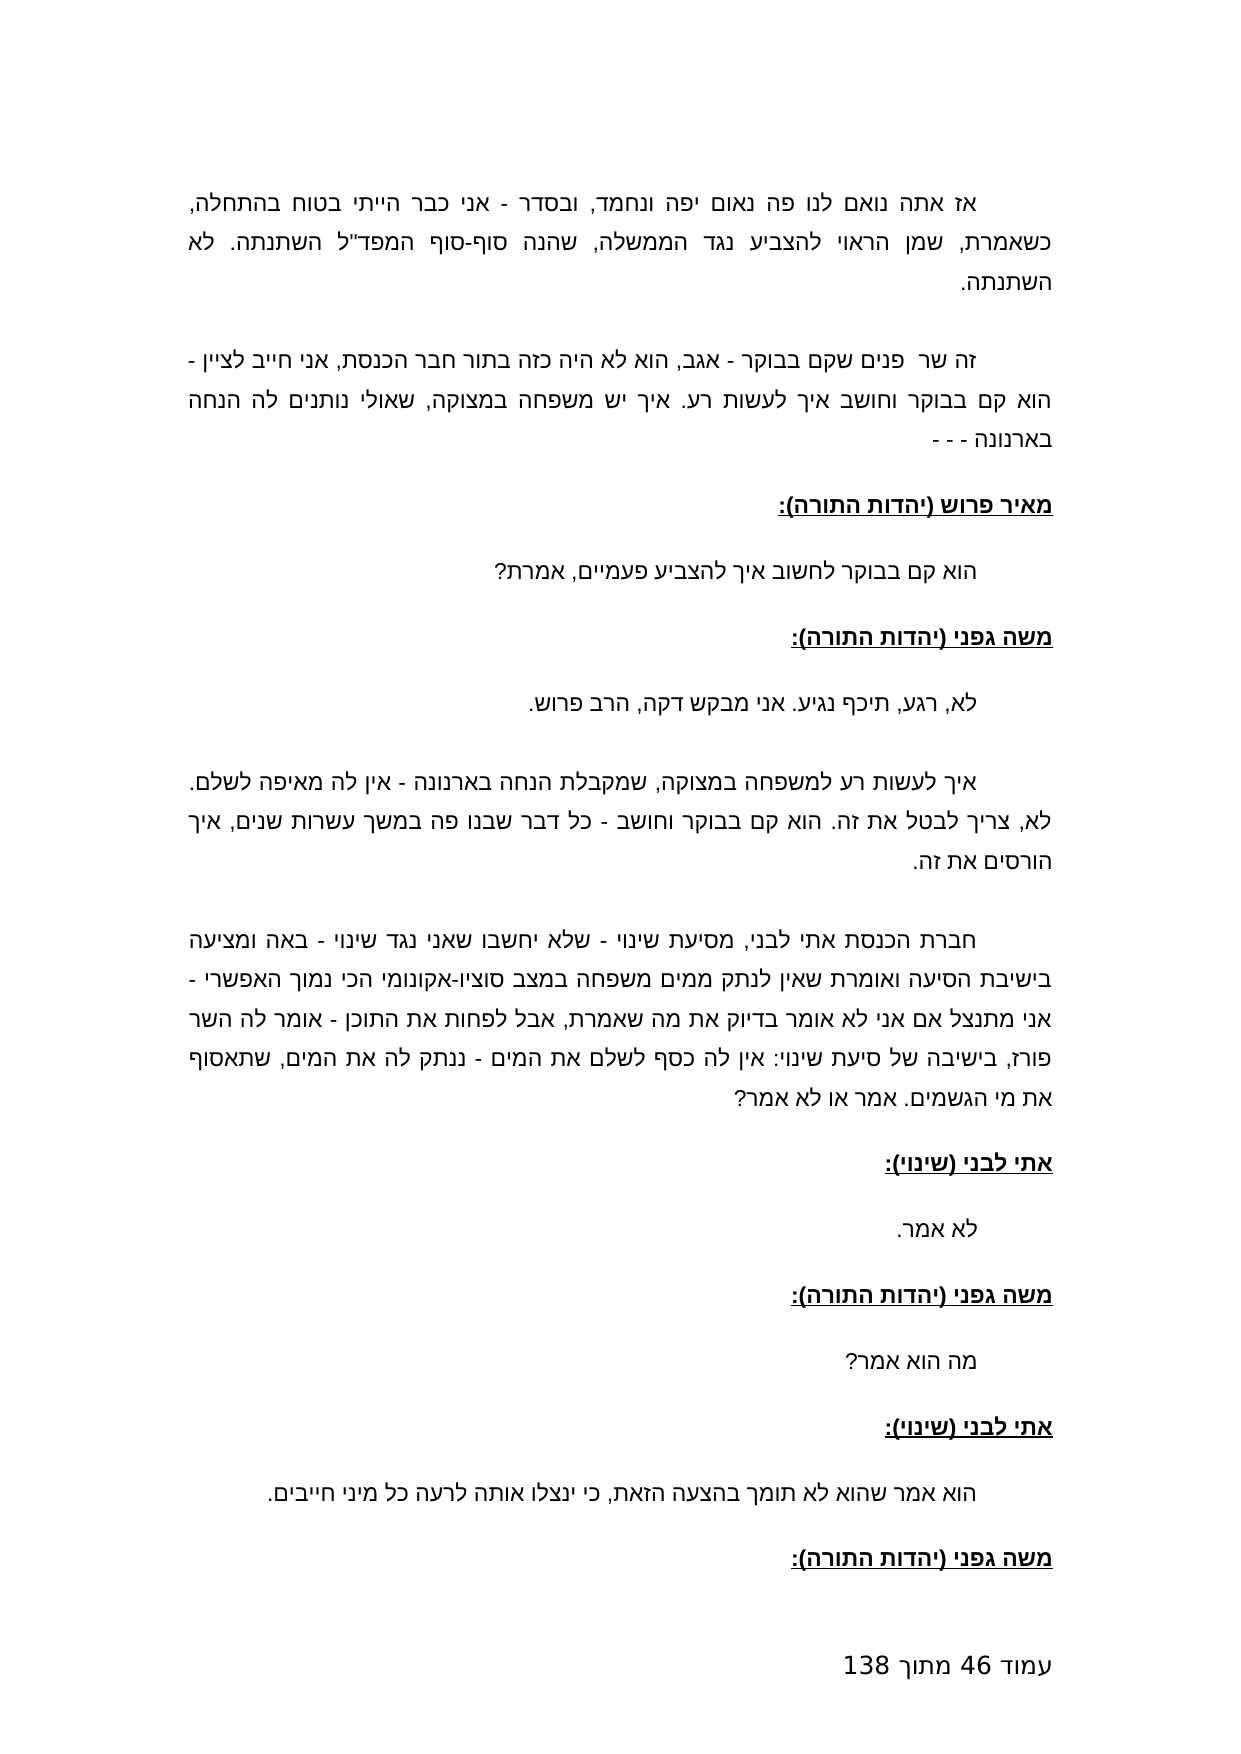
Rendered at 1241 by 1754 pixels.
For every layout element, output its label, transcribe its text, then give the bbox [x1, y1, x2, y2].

text חברת הכנסת אתי לבני, מסיעת שינוי - שלא יחשבו שאני נגד שינוי - באה ומציעה בישיבת הסיעה ואומרת שאין לנתק ממים משפחה במצב סוציו-אקונומי הכי נמוך האפשרי - אני מתנצל אם אני לא אומר בדיוק את מה שאמרת, אבל לפחות את התוכן - אומר לה השר פורז, בישיבה של סיעת שינוי: אין לה כסף לשלם את המים - ננתק לה את המים, שתאסוף את מי הגשמים. אמר או לא אמר? [187, 927, 1053, 1111]
text לא אמר. [187, 1216, 1053, 1242]
text אז אתה נואם לנו פה נאום יפה ונחמד, ובסדר - אני כבר הייתי בטוח בהתחלה, כשאמרת, שמן הראוי להצביע נגד הממשלה, שהנה סוף-סוף המפד"ל השתנתה. לא השתנתה. [187, 189, 1053, 295]
text זה שר פנים שקם בבוקר - אגב, הוא לא היה כזה בתור חבר הכנסת, אני חייב לציין - הוא קם בבוקר וחושב איך לעשות רע. איך יש משפחה במצוקה, שאולי נותנים לה הנחה בארנונה - - - [187, 347, 1053, 453]
text לא, רגע, תיכף נגיע. אני מבקש דקה, הרב פרוש. [187, 690, 1053, 716]
text הוא אמר שהוא לא תומך בהצעה הזאת, כי ינצלו אותה לרעה כל מיני חייבים. [187, 1479, 1053, 1506]
text אתי לבני (שינוי): [187, 1124, 1053, 1177]
text הוא קם בבוקר לחשוב איך להצביע פעמיים, אמרת? [187, 558, 1053, 584]
text מאיר פרוש (יהדות התורה): [187, 466, 1053, 518]
text משה גפני (יהדות התורה): [187, 1519, 1053, 1572]
text אתי לבני (שינוי): [187, 1387, 1053, 1440]
text מה הוא אמר? [187, 1348, 1053, 1374]
text איך לעשות רע למשפחה במצוקה, שמקבלת הנחה בארנונה - אין לה מאיפה לשלם. לא, צריך לבטל את זה. הוא קם בבוקר וחושב - כל דבר שבנו פה במשך עשרות שנים, איך הורסים את זה. [187, 769, 1053, 874]
text משה גפני (יהדות התורה): [187, 1256, 1053, 1308]
text משה גפני (יהדות התורה): [187, 597, 1053, 650]
